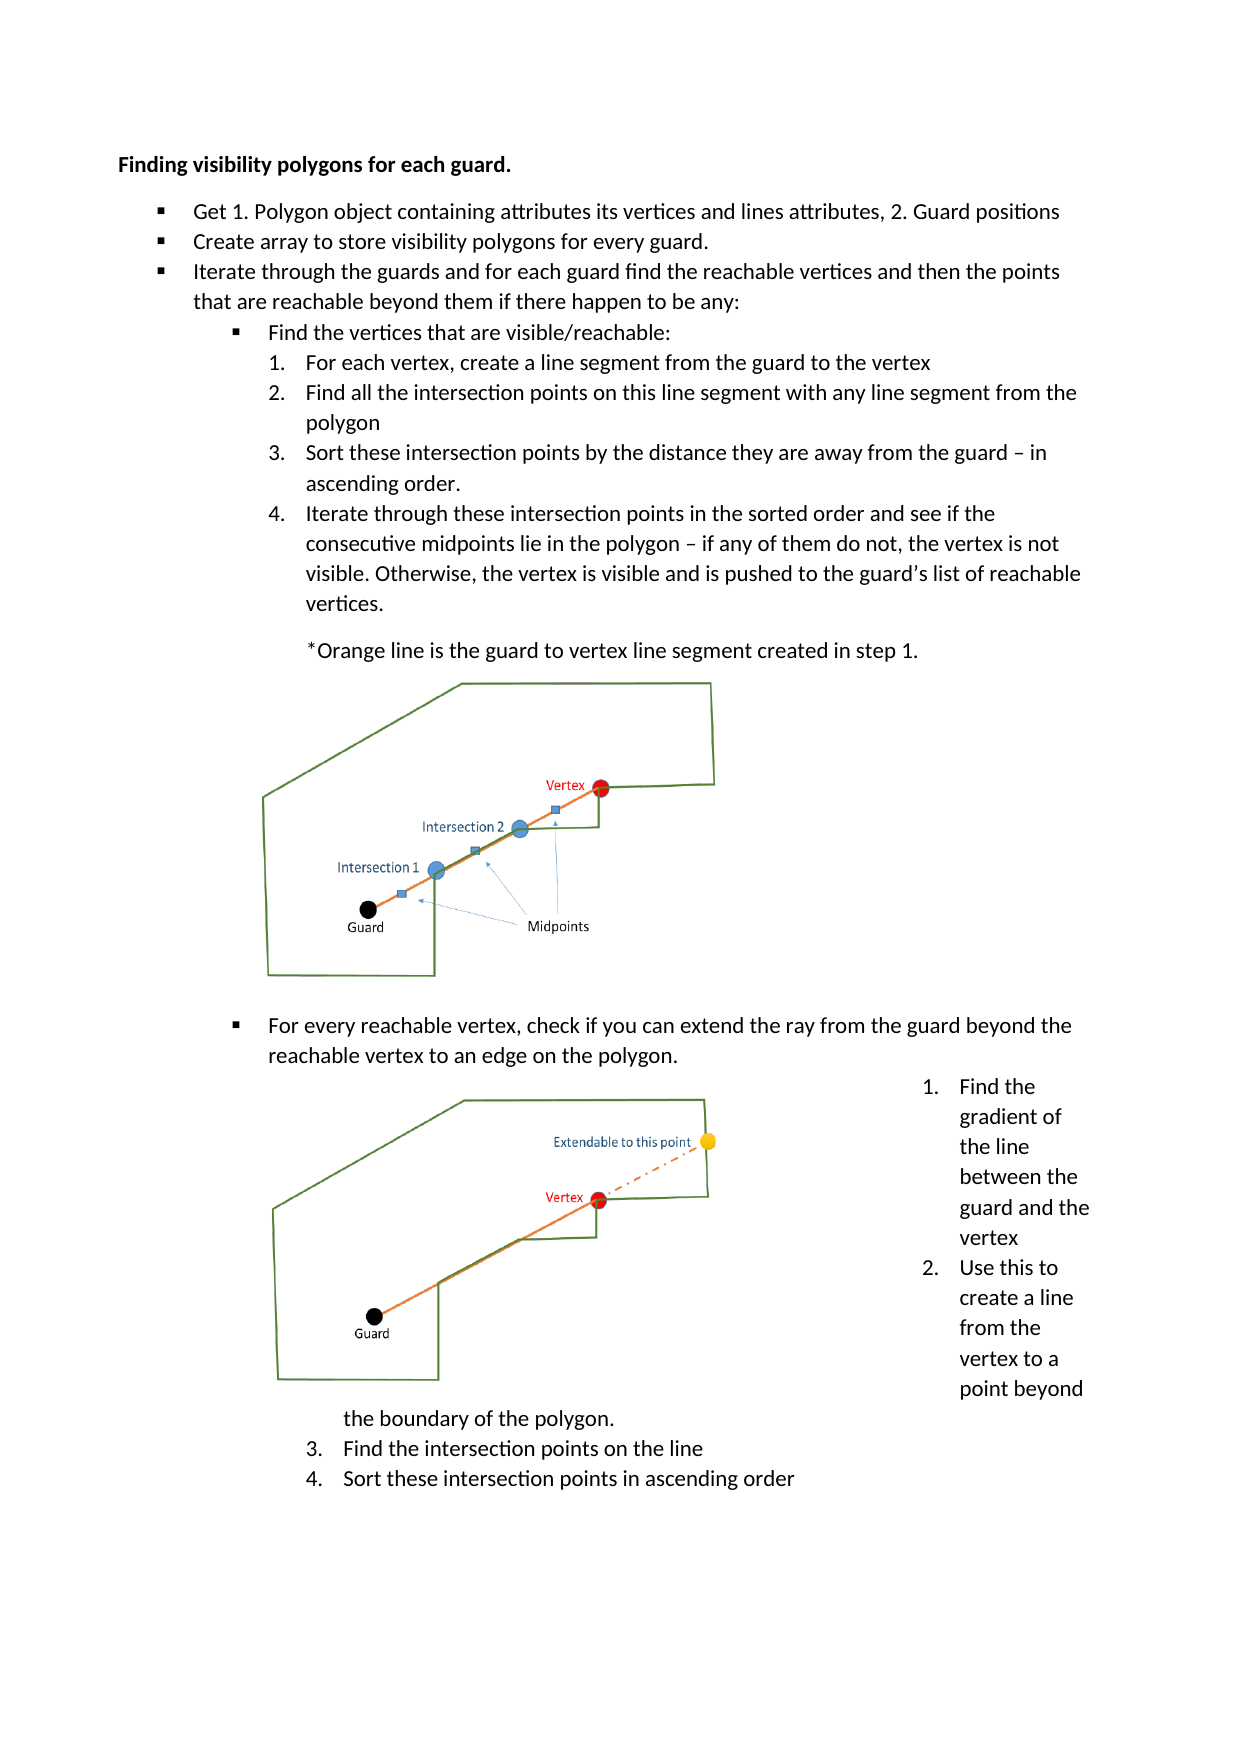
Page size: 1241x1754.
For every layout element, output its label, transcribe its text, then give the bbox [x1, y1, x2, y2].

list For every reachable vertex, check if you can extend the ray from the guard beyond the reachable vertex to an edge on the polygon. [231, 1011, 1090, 1070]
list Find the vertices that are visible/reachable: [231, 318, 1090, 346]
list Sort these intersection points in ascending order [306, 1464, 1090, 1493]
picture [261, 670, 739, 977]
list Use this to create a line from the vertex to a point beyond the boundary of the polygon. [306, 1253, 1090, 1432]
text Finding visibility polygons for each guard. [118, 150, 1090, 178]
list Iterate through these intersection points in the sorted order and see if the consecutive midpoints lie in the polygon – if any of them do not, the vertex is not visible. Otherwise, the vertex is visible and is pushed to the guard’s list of reachable vertices. [268, 499, 1090, 618]
list Find the intersection points on the line [306, 1434, 1090, 1462]
picture [271, 1098, 716, 1381]
text *Orange line is the guard to vertex line segment created in step 1. [306, 636, 1090, 664]
list Find the gradient of the line between the guard and the vertex [306, 1072, 1090, 1251]
list Get 1. Polygon object containing attributes its vertices and lines attributes, 2. Guard positions [156, 197, 1090, 225]
list Create array to store visibility polygons for every guard. [156, 227, 1090, 255]
list Find all the intersection points on this line segment with any line segment from the polygon [268, 378, 1090, 436]
list For each vertex, create a line segment from the guard to the vertex [268, 348, 1090, 376]
list Iterate through the guards and for each guard find the reachable vertices and then the points that are reachable beyond them if there happen to be any: [156, 257, 1090, 316]
list Sort these intersection points by the distance they are away from the guard – in ascending order. [268, 438, 1090, 497]
